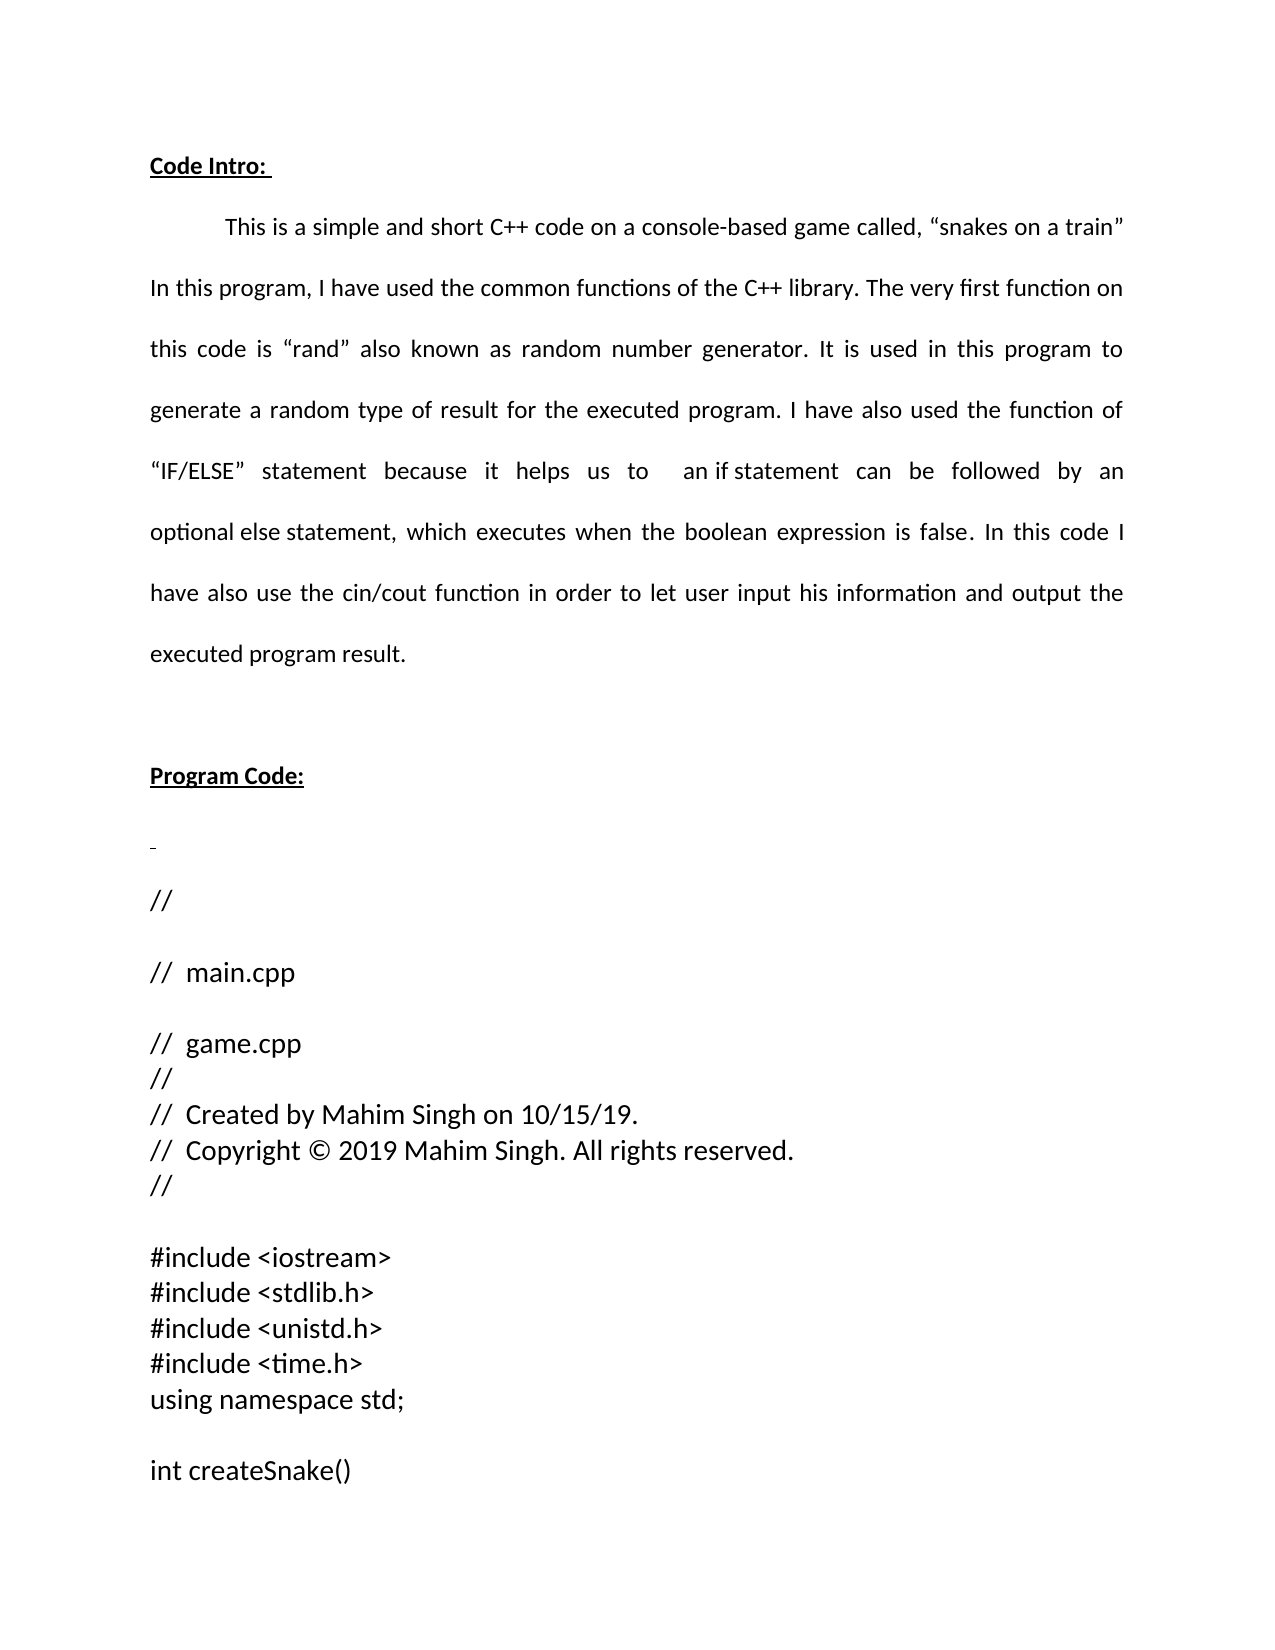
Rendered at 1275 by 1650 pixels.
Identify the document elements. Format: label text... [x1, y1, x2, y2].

text int createSnake() [150, 1452, 1125, 1488]
text // [150, 1167, 1125, 1203]
text #include <time.h> [150, 1346, 1125, 1381]
text #include <stdlib.h> [150, 1274, 1125, 1310]
text // [150, 882, 1125, 918]
text Code Intro: [150, 150, 1125, 181]
text Program Code: [150, 760, 1125, 791]
text // game.cpp [150, 1025, 1125, 1061]
text // Created by Mahim Singh on 10/15/19. [150, 1096, 1125, 1132]
text This is a simple and short C++ code on a console-based game called, “snakes on a train” In this program, I have used the common functions of the C++ library. The very first function on this code is “rand” also known as random number generator. It is used in this program to generate a random type of result for the executed program. I have also used the function of “IF/ELSE” statement because it helps us to an if statement can be followed by an optional else statement, which executes when the boolean expression is false. In this code I have also use the cin/cout function in order to let user input his information and output the executed program result. [150, 211, 1125, 669]
text using namespace std; [150, 1381, 1125, 1417]
text // [150, 1061, 1125, 1096]
text // main.cpp [150, 954, 1125, 989]
text #include <iostream> [150, 1239, 1125, 1274]
text // Copyright © 2019 Mahim Singh. All rights reserved. [150, 1132, 1125, 1167]
text #include <unistd.h> [150, 1310, 1125, 1346]
